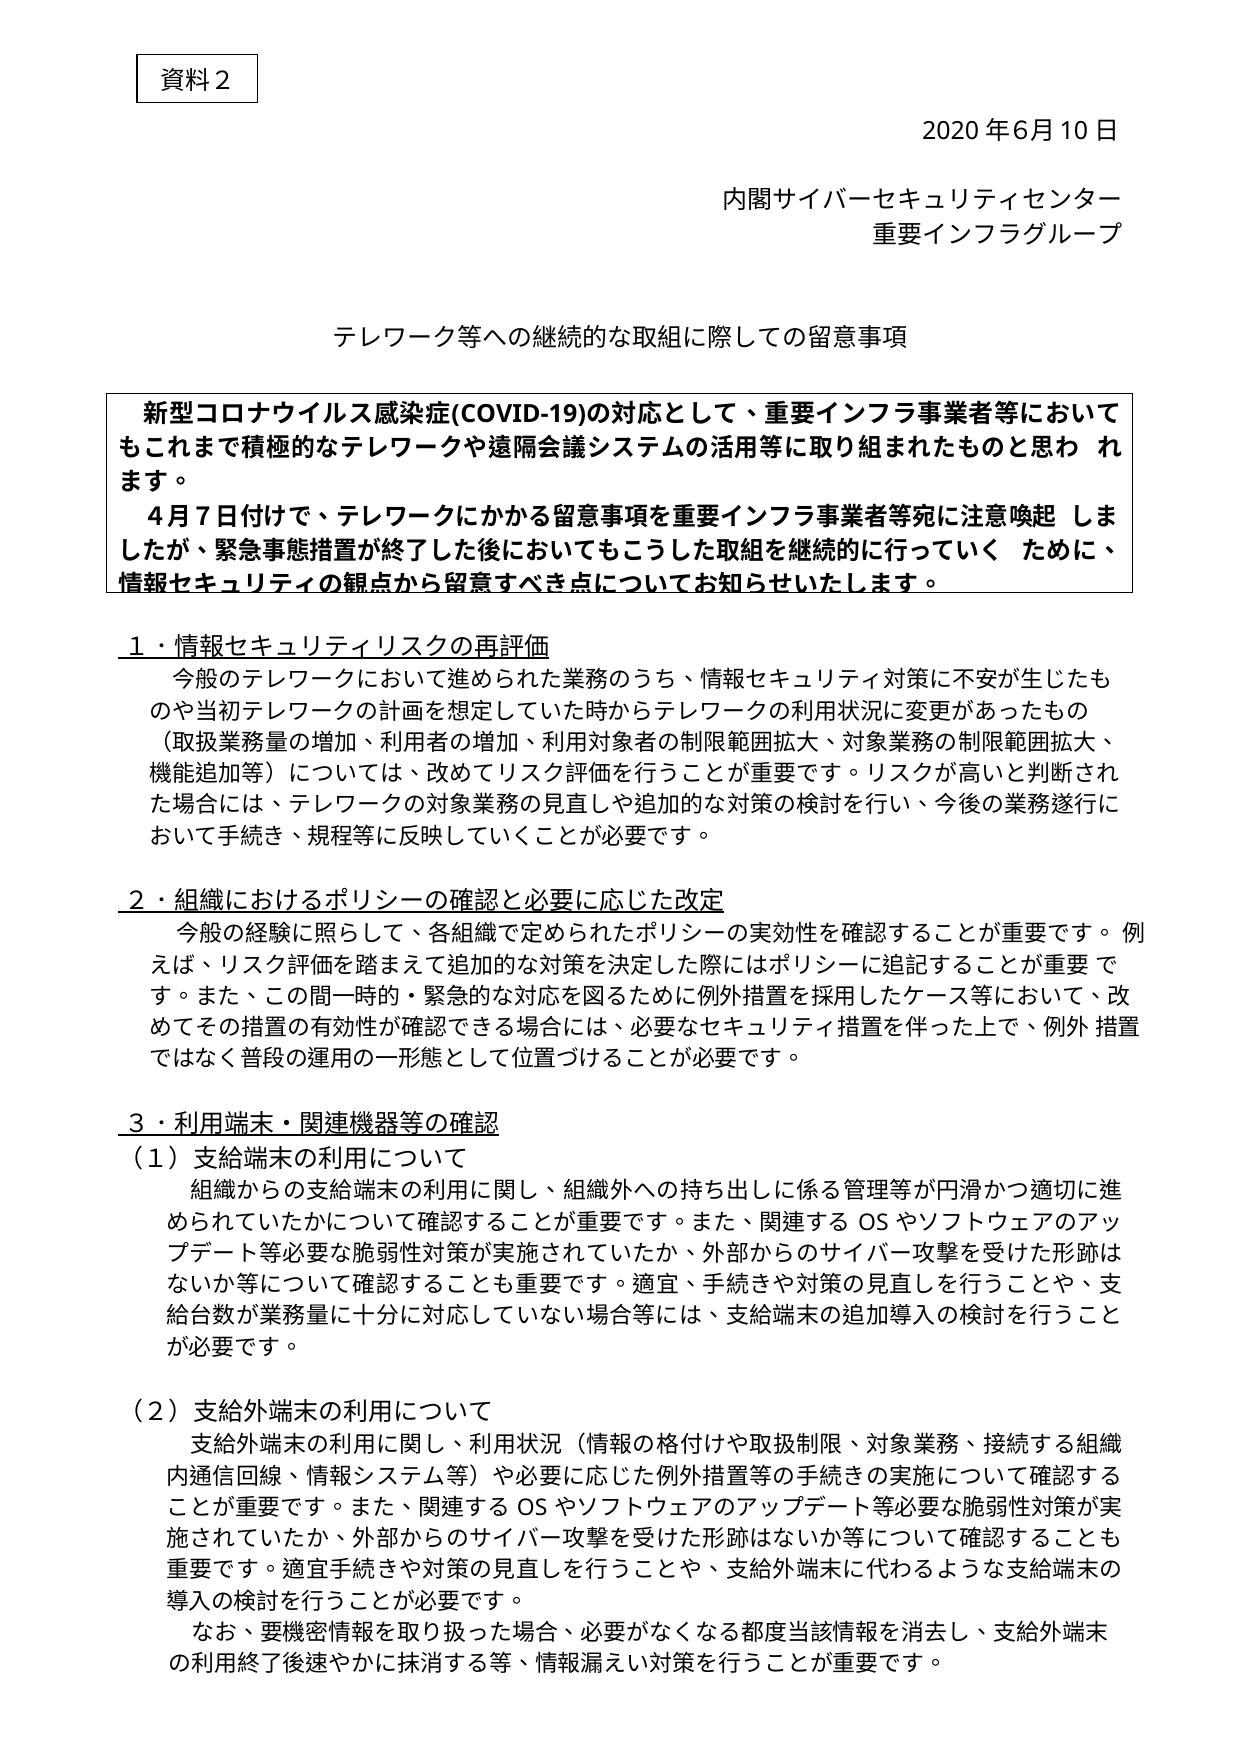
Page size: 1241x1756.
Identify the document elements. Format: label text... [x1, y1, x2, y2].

subtitle 2020 年６月 10 日 [96, 113, 1122, 147]
text （１）支給端末の利用について [118, 1140, 1157, 1174]
text 今般のテレワークにおいて進められた業務のうち、情報セキュリティ対策に不安が生じたものや当初テレワークの計画を想定していた時からテレワークの利用状況に変更があったもの [149, 663, 1122, 726]
text テレワーク等への継続的な取組に際しての留意事項 [330, 320, 910, 354]
text （取扱業務量の増加、利用者の増加、利用対象者の制限範囲拡大、対象業務の制限範囲拡大、機能追加等）については、改めてリスク評価を行うことが重要です。リスクが高いと判断された場合には、テレワークの対象業務の見直しや追加的な対策の検討を行い、今後の業務遂行において手続き、規程等に反映していくことが必要です。 [149, 726, 1123, 851]
subtitle ２．組織におけるポリシーの確認と必要に応じた改定 [118, 883, 1157, 917]
text １．情報セキュリティリスクの再評価 [118, 629, 1157, 663]
text 重要インフラグループ [96, 217, 1122, 251]
text なお、要機密情報を取り扱った場合、必要がなくなる都度当該情報を消去し、支給外端末の利用終了後速やかに抹消する等、情報漏えい対策を行うことが重要です。 [168, 1616, 1123, 1679]
text 内閣サイバーセキュリティセンター [96, 182, 1122, 216]
subtitle ３．利用端末・関連機器等の確認 [118, 1106, 1157, 1140]
text 今般の経験に照らして、各組織で定められたポリシーの実効性を確認することが重要です。 例えば、リスク評価を踏まえて追加的な対策を決定した際にはポリシーに追記することが重要 です。また、この間一時的・緊急的な対応を図るために例外措置を採用したケース等において、改めてその措置の有効性が確認できる場合には、必要なセキュリティ措置を伴った上で、例外 措置ではなく普段の運用の一形態として位置づけることが必要です。 [149, 917, 1145, 1074]
text 支給外端末の利用に関し、利用状況（情報の格付けや取扱制限、対象業務、接続する組織内通信回線、情報システム等）や必要に応じた例外措置等の手続きの実施について確認することが重要です。また、関連する OS やソフトウェアのアップデート等必要な脆弱性対策が実施されていたか、外部からのサイバー攻撃を受けた形跡はないか等について確認することも重要です。適宜手続きや対策の見直しを行うことや、支給外端末に代わるような支給端末の導入の検討を行うことが必要です。 [166, 1428, 1123, 1616]
subtitle （２）支給外端末の利用について [118, 1394, 1157, 1428]
text 組織からの支給端末の利用に関し、組織外への持ち出しに係る管理等が円滑かつ適切に進められていたかについて確認することが重要です。また、関連する OS やソフトウェアのアップデート等必要な脆弱性対策が実施されていたか、外部からのサイバー攻撃を受けた形跡はないか等について確認することも重要です。適宜、手続きや対策の見直しを行うことや、支給台数が業務量に十分に対応していない場合等には、支給端末の追加導入の検討を行うことが必要です。 [166, 1174, 1123, 1362]
